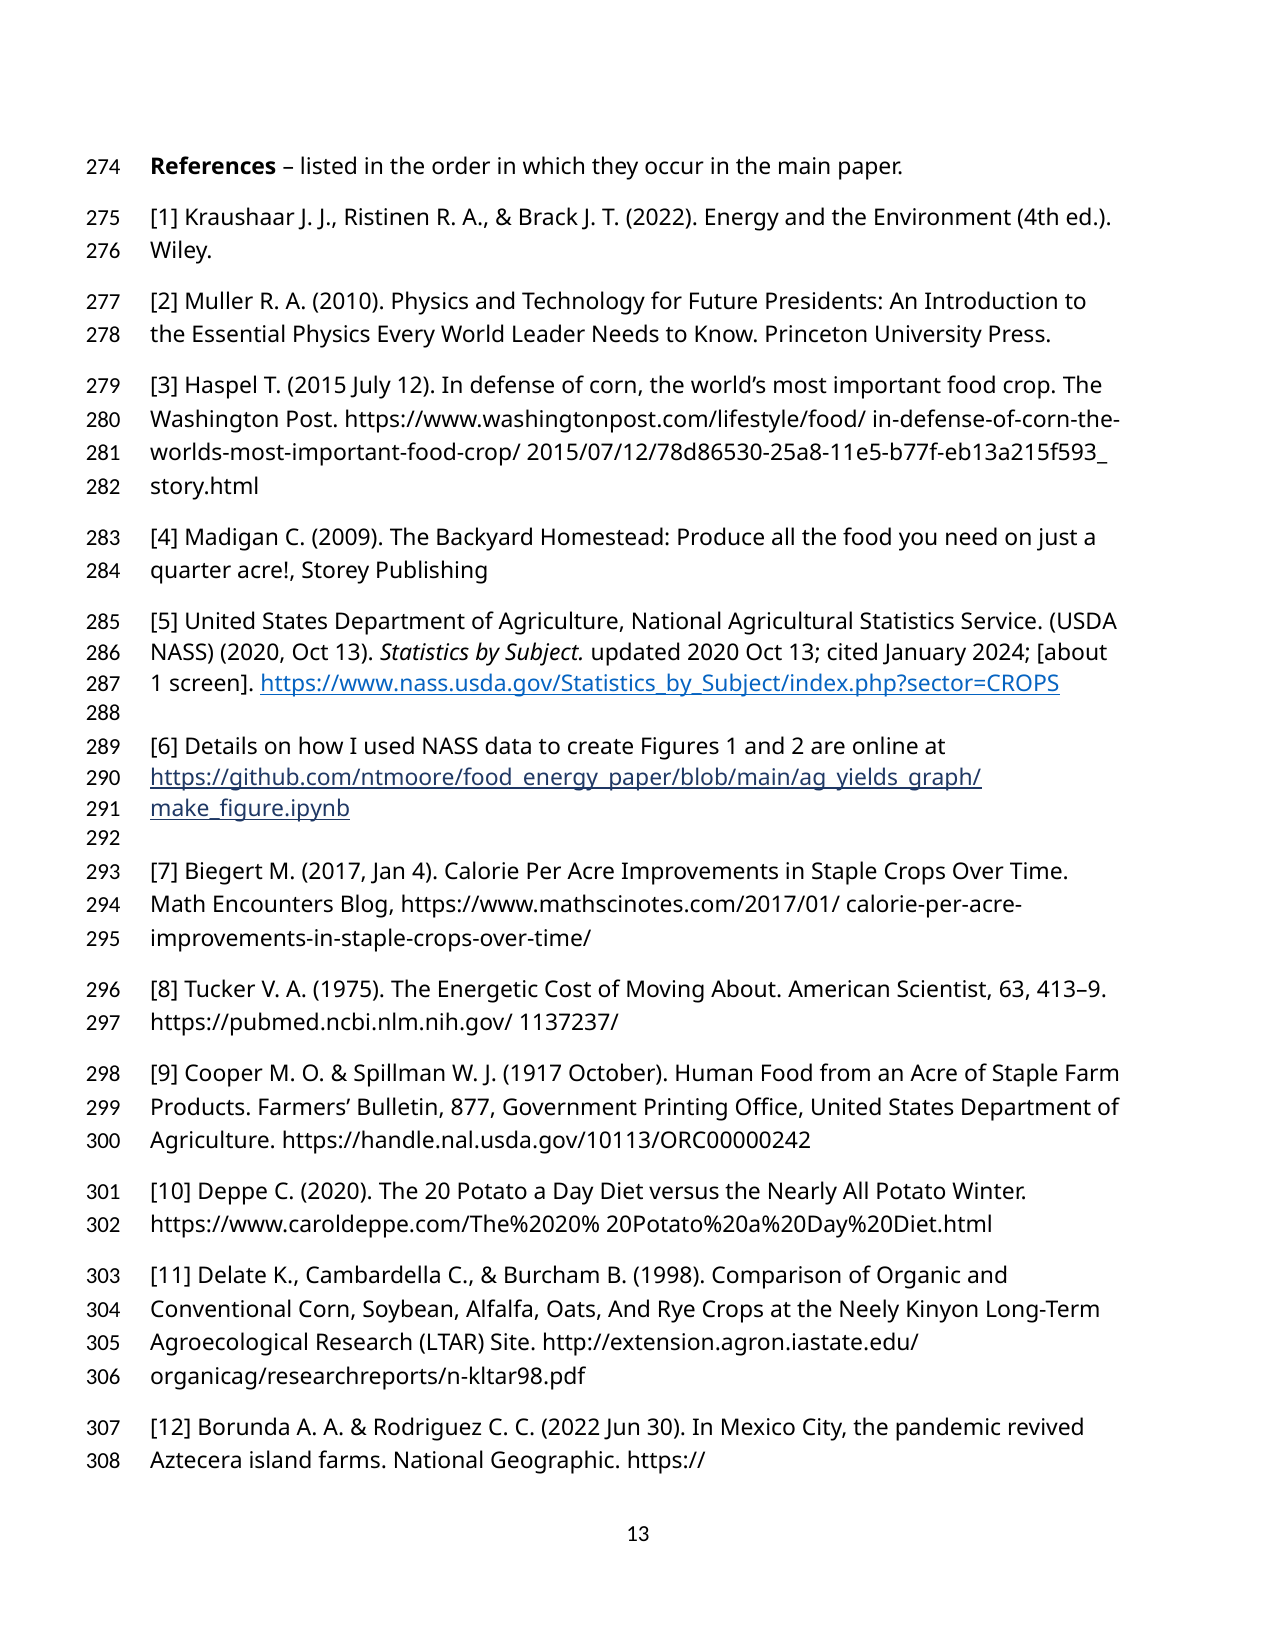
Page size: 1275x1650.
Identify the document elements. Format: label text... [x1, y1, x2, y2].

text [5] United States Department of Agriculture, National Agricultural Statistics Service. (USDA NASS) (2020, Oct 13). Statistics by Subject. updated 2020 Oct 13; cited January 2024; [about 1 screen]. https://www.nass.usda.gov/Statistics_by_Subject/index.php?sector=CROPS [150, 604, 1125, 698]
text [4] Madigan C. (2009). The Backyard Homestead: Produce all the food you need on just a quarter acre!, Storey Publishing [150, 520, 1125, 585]
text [150, 1410, 1125, 1475]
text [11] Delate K., Cambardella C., & Burcham B. (1998). Comparison of Organic and Conventional Corn, Soybean, Alfalfa, Oats, And Rye Crops at the Neely Kinyon Long-Term Agroecological Research (LTAR) Site. http://extension.agron.iastate.edu/ organicag/researchreports/n-kltar98.pdf [150, 1259, 1125, 1391]
text [9] Cooper M. O. & Spillman W. J. (1917 October). Human Food from an Acre of Staple Farm Products. Farmers’ Bulletin, 877, Government Printing Office, United States Department of Agriculture. https://handle.nal.usda.gov/10113/ORC00000242 [150, 1057, 1125, 1155]
text [3] Haspel T. (2015 July 12). In defense of corn, the world’s most important food crop. The Washington Post. https://www.washingtonpost.com/lifestyle/food/ in-defense-of-corn-the-worlds-most-important-food-crop/ 2015/07/12/78d86530-25a8-11e5-b77f-eb13a215f593_ story.html [150, 369, 1125, 501]
text [2] Muller R. A. (2010). Physics and Technology for Future Presidents: An Introduction to the Essential Physics Every World Leader Needs to Know. Princeton University Press. [150, 284, 1125, 349]
text [10] Deppe C. (2020). The 20 Potato a Day Diet versus the Nearly All Potato Winter. https://www.caroldeppe.com/The%2020% 20Potato%20a%20Day%20Diet.html [150, 1174, 1125, 1239]
text References – listed in the order in which they occur in the main paper. [150, 150, 1125, 181]
text [1] Kraushaar J. J., Ristinen R. A., & Brack J. T. (2022). Energy and the Environment (4th ed.). Wiley. [150, 200, 1125, 265]
text [6] Details on how I used NASS data to create Figures 1 and 2 are online at https://github.com/ntmoore/food_energy_paper/blob/main/ag_yields_graph/make_figure.ipynb [150, 729, 1125, 823]
text [8] Tucker V. A. (1975). The Energetic Cost of Moving About. American Scientist, 63, 413–9. https://pubmed.ncbi.nlm.nih.gov/ 1137237/ [150, 972, 1125, 1037]
text [7] Biegert M. (2017, Jan 4). Calorie Per Acre Improvements in Staple Crops Over Time. Math Encounters Blog, https://www.mathscinotes.com/2017/01/ calorie-per-acre-improvements-in-staple-crops-over-time/ [150, 854, 1125, 953]
